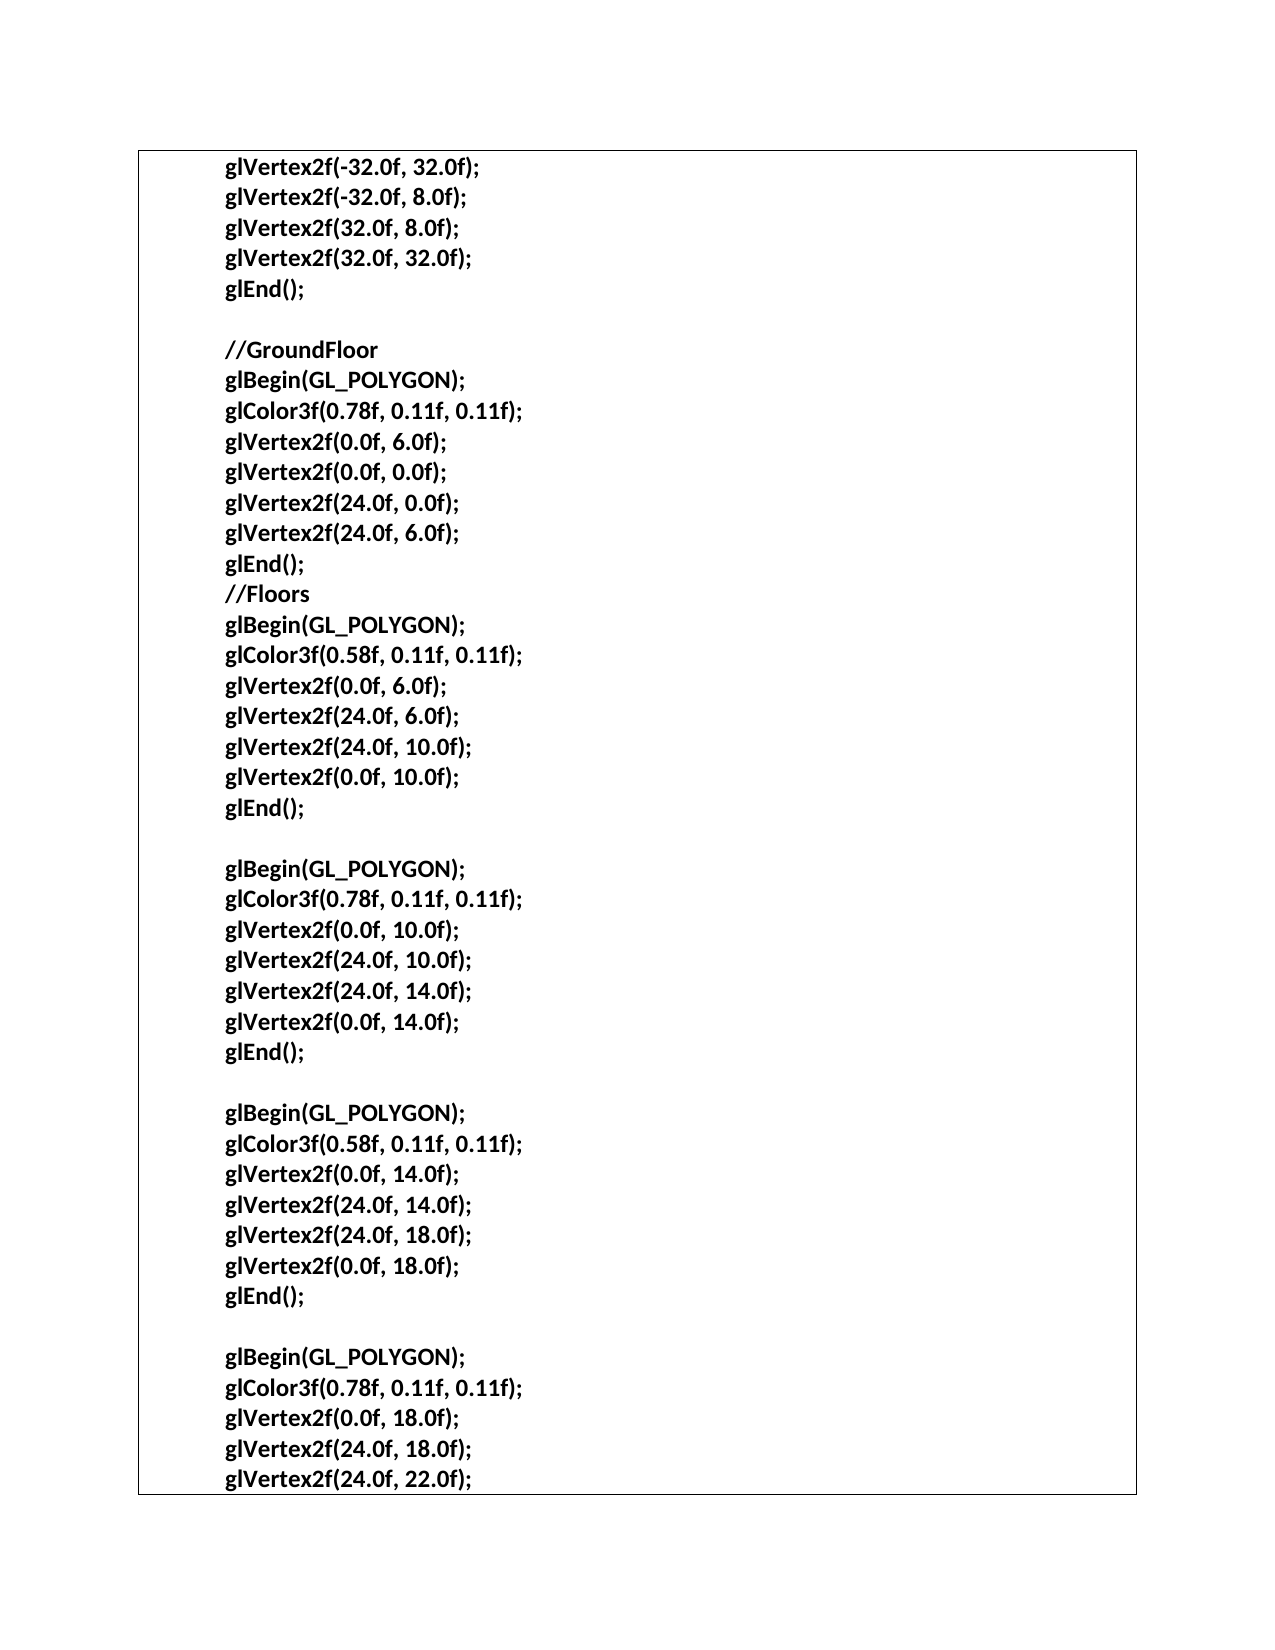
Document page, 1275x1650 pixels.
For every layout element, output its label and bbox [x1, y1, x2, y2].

table_cell [139, 151, 1136, 1494]
